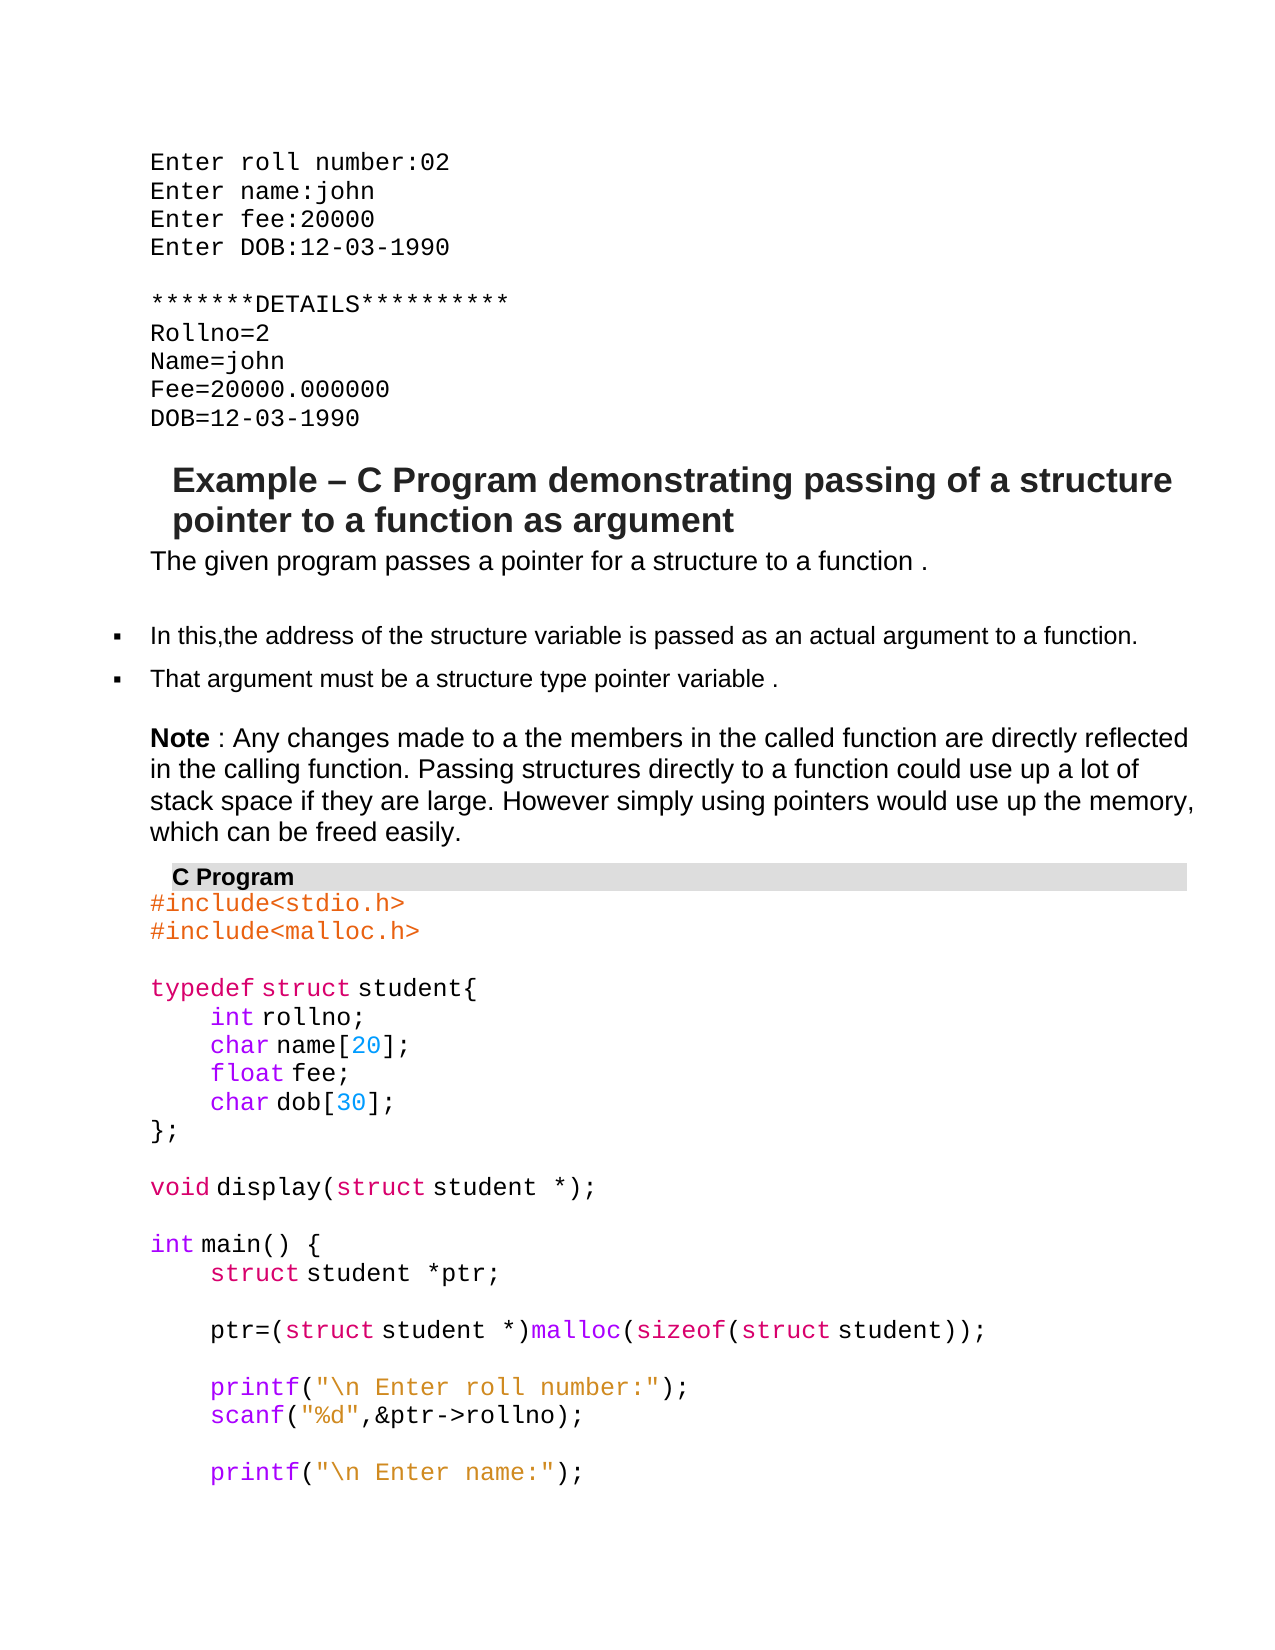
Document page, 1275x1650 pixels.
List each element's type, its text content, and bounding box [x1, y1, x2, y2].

text C Program [172, 863, 1187, 891]
list That argument must be a structure type pointer variable . [112, 649, 1197, 693]
text Note : Any changes made to a the members in the called function are directly reflected in the calling function. Passing structures directly to a function could use up a lot of stack space if they are large. However simply using pointers would use up the memory, which can be freed easily. [150, 722, 1209, 847]
list In this,the address of the structure variable is passed as an actual argument to a function. [112, 606, 1197, 649]
text Example – C Program demonstrating passing of a structure pointer to a function as argument [172, 459, 1187, 540]
text The given program passes a pointer for a structure to a function . [150, 545, 1209, 576]
